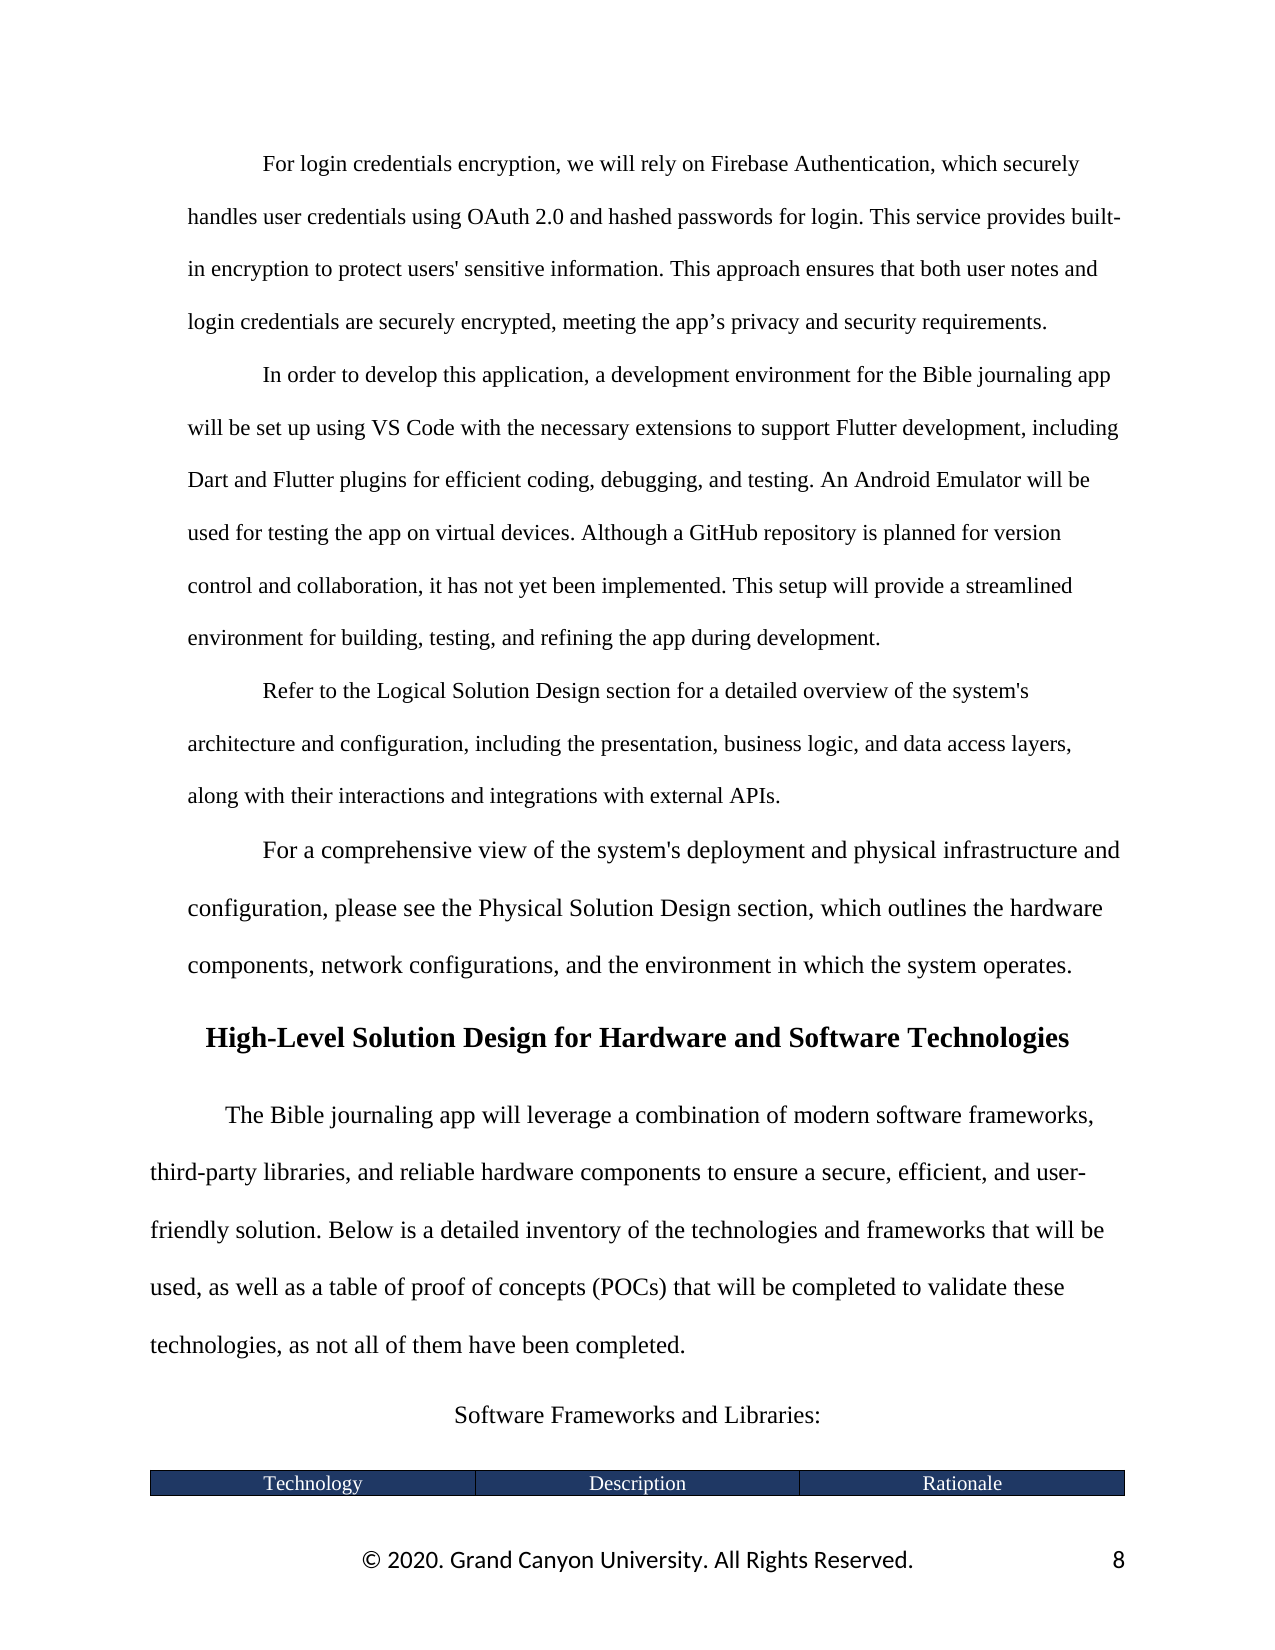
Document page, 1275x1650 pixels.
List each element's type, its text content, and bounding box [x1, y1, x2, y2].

text Software Frameworks and Libraries: [150, 1400, 1125, 1428]
list For login credentials encryption, we will rely on Firebase Authentication, which securely handles user credentials using OAuth 2.0 and hashed passwords for login. This service provides built-in encryption to protect users' sensitive information. This approach ensures that both user notes and login credentials are securely encrypted, meeting the app’s privacy and security requirements. [187, 150, 1125, 334]
text High-Level Solution Design for Hardware and Software Technologies [150, 1020, 1125, 1054]
table_header Description [476, 1471, 799, 1495]
list For a comprehensive view of the system's deployment and physical infrastructure and configuration, please see the Physical Solution Design section, which outlines the hardware components, network configurations, and the environment in which the system operates. [187, 835, 1125, 979]
table_header Rationale [800, 1471, 1124, 1495]
list In order to develop this application, a development environment for the Bible journaling app will be set up using VS Code with the necessary extensions to support Flutter development, including Dart and Flutter plugins for efficient coding, debugging, and testing. An Android Emulator will be used for testing the app on virtual devices. Although a GitHub repository is planned for version control and collaboration, it has not yet been implemented. This setup will provide a streamlined environment for building, testing, and refining the app during development. [187, 361, 1125, 651]
text The Bible journaling app will leverage a combination of modern software frameworks, third-party libraries, and reliable hardware components to ensure a secure, efficient, and user-friendly solution. Below is a detailed inventory of the technologies and frameworks that will be used, as well as a table of proof of concepts (POCs) that will be completed to validate these technologies, as not all of them have been completed. [150, 1100, 1125, 1358]
table_header Technology [151, 1471, 475, 1495]
list Refer to the Logical Solution Design section for a detailed overview of the system's architecture and configuration, including the presentation, business logic, and data access layers, along with their interactions and integrations with external APIs. [187, 677, 1125, 809]
